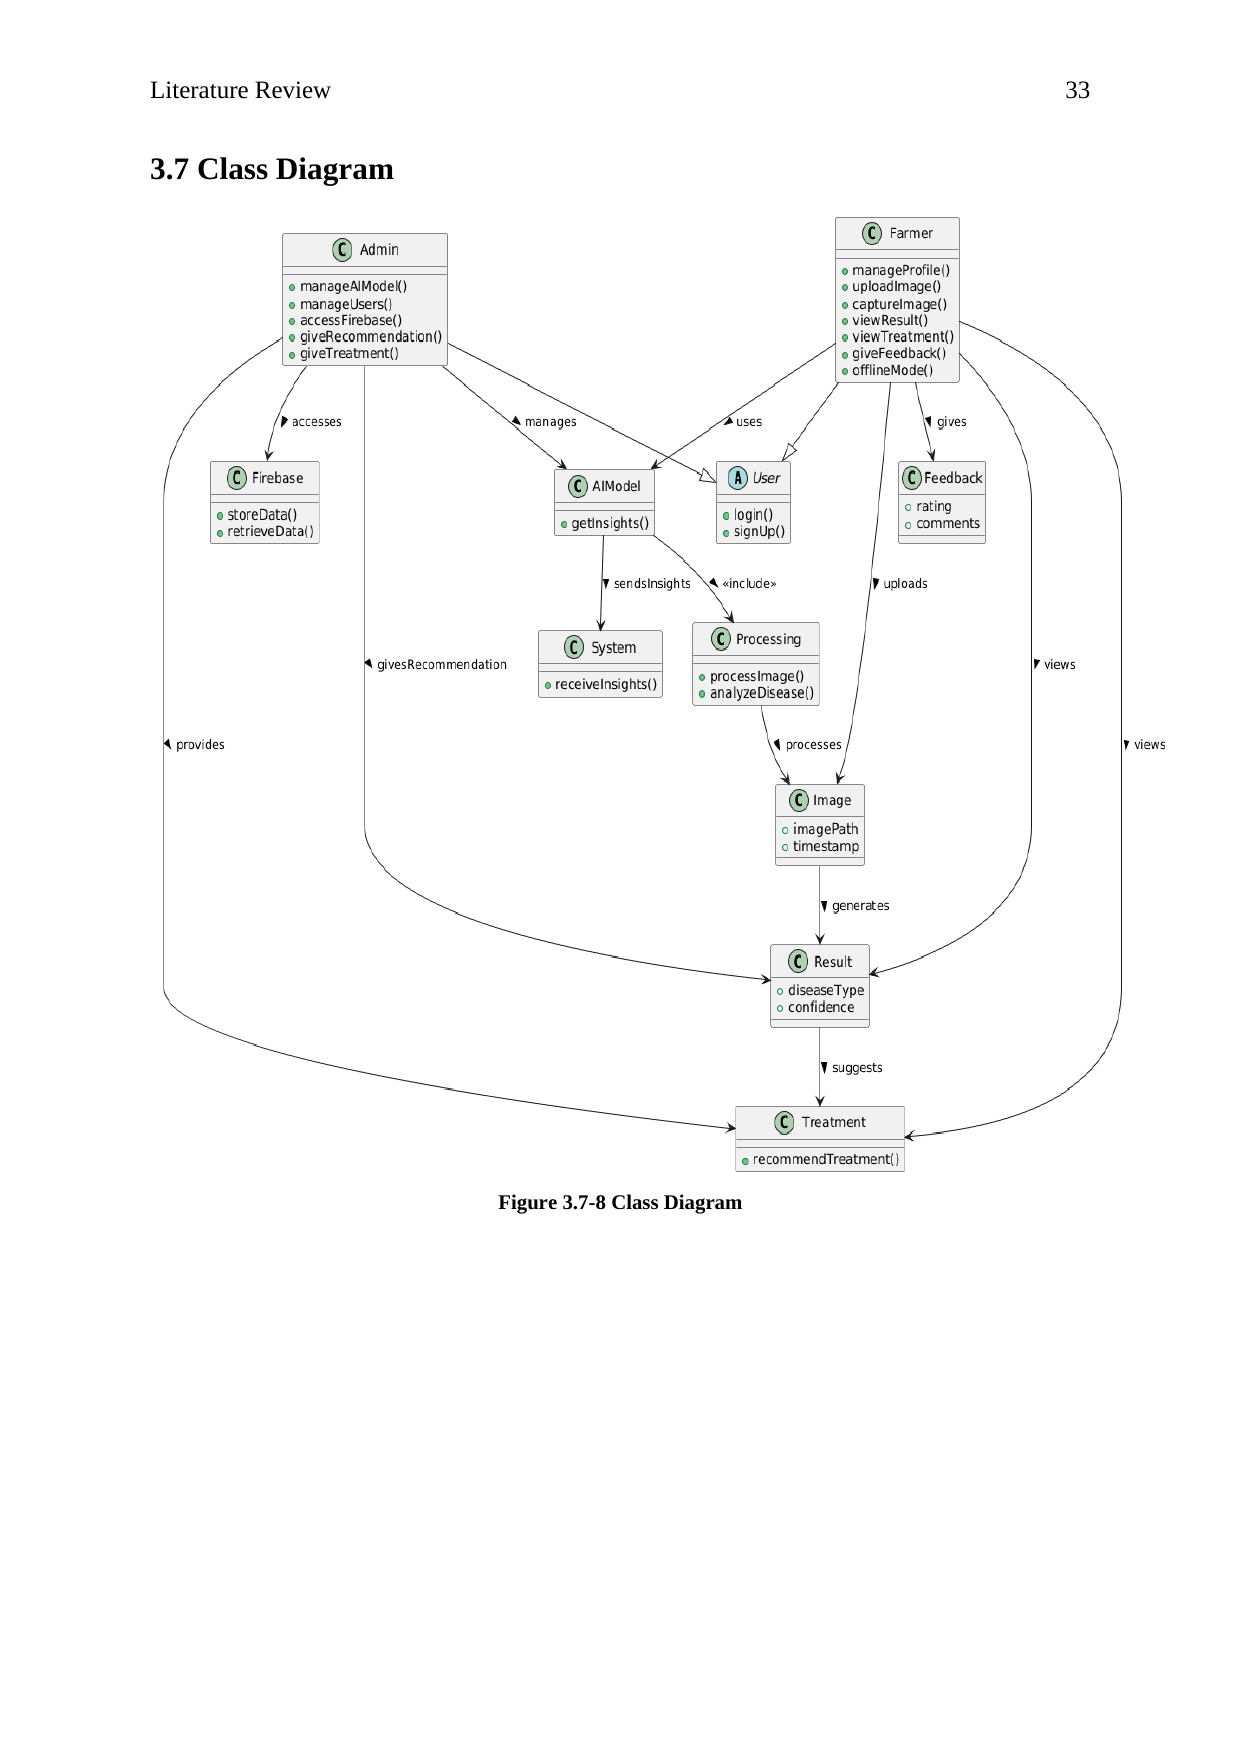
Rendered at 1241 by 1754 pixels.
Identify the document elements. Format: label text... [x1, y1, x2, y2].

picture [150, 210, 1171, 1178]
subtitle Class Diagram [150, 150, 1090, 186]
